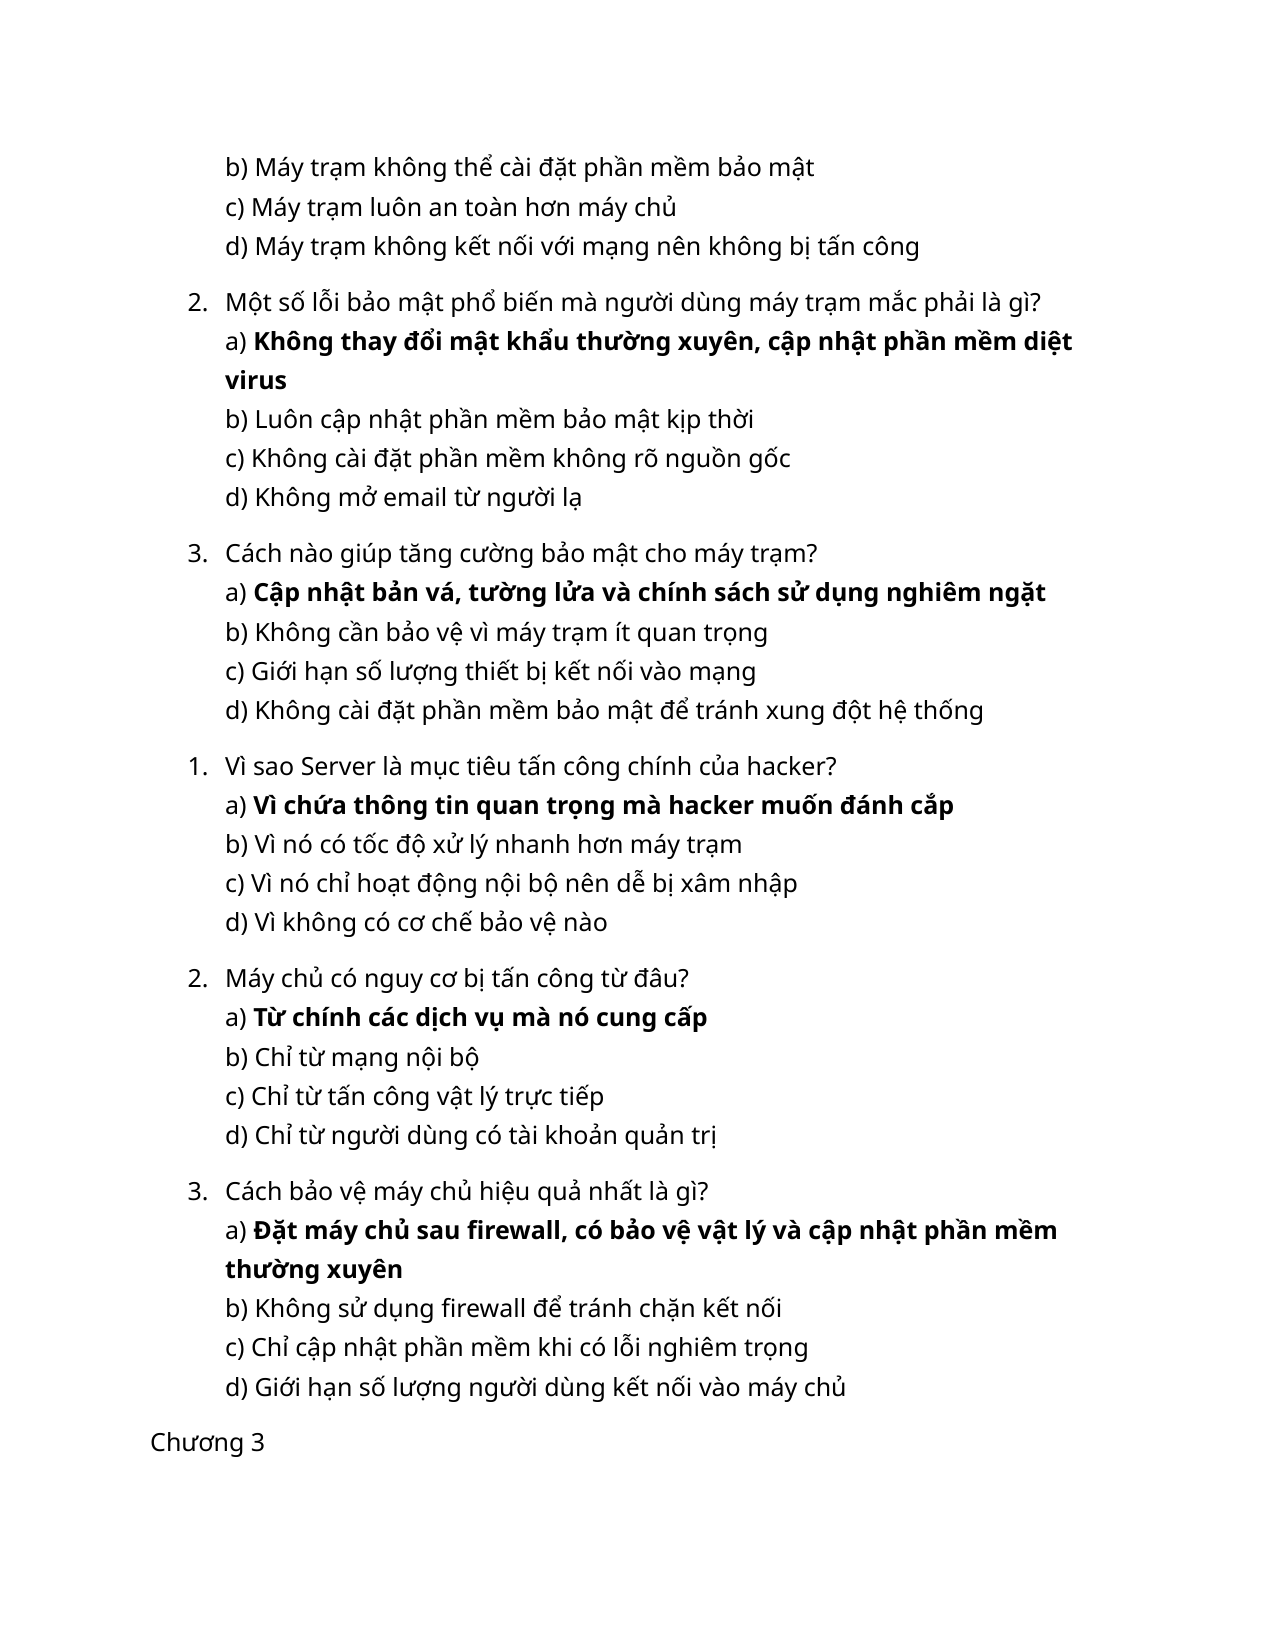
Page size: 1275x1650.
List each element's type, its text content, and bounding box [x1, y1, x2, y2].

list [187, 150, 1125, 262]
list Vì sao Server là mục tiêu tấn công chính của hacker? a) Vì chứa thông tin quan trọng mà hacker muốn đánh cắp b) Vì nó có tốc độ xử lý nhanh hơn máy trạm c) Vì nó chỉ hoạt động nội bộ nên dễ bị xâm nhập d) Vì không có cơ chế bảo vệ nào [187, 748, 1125, 939]
text Chương 3 [150, 1425, 1125, 1459]
list Một số lỗi bảo mật phổ biến mà người dùng máy trạm mắc phải là gì? a) Không thay đổi mật khẩu thường xuyên, cập nhật phần mềm diệt virus b) Luôn cập nhật phần mềm bảo mật kịp thời c) Không cài đặt phần mềm không rõ nguồn gốc d) Không mở email từ người lạ [187, 284, 1125, 514]
list Máy chủ có nguy cơ bị tấn công từ đâu? a) Từ chính các dịch vụ mà nó cung cấp b) Chỉ từ mạng nội bộ c) Chỉ từ tấn công vật lý trực tiếp d) Chỉ từ người dùng có tài khoản quản trị [187, 961, 1125, 1152]
list Cách nào giúp tăng cường bảo mật cho máy trạm? a) Cập nhật bản vá, tường lửa và chính sách sử dụng nghiêm ngặt b) Không cần bảo vệ vì máy trạm ít quan trọng c) Giới hạn số lượng thiết bị kết nối vào mạng d) Không cài đặt phần mềm bảo mật để tránh xung đột hệ thống [187, 536, 1125, 727]
list Cách bảo vệ máy chủ hiệu quả nhất là gì? a) Đặt máy chủ sau firewall, có bảo vệ vật lý và cập nhật phần mềm thường xuyên b) Không sử dụng firewall để tránh chặn kết nối c) Chỉ cập nhật phần mềm khi có lỗi nghiêm trọng d) Giới hạn số lượng người dùng kết nối vào máy chủ [187, 1173, 1125, 1403]
